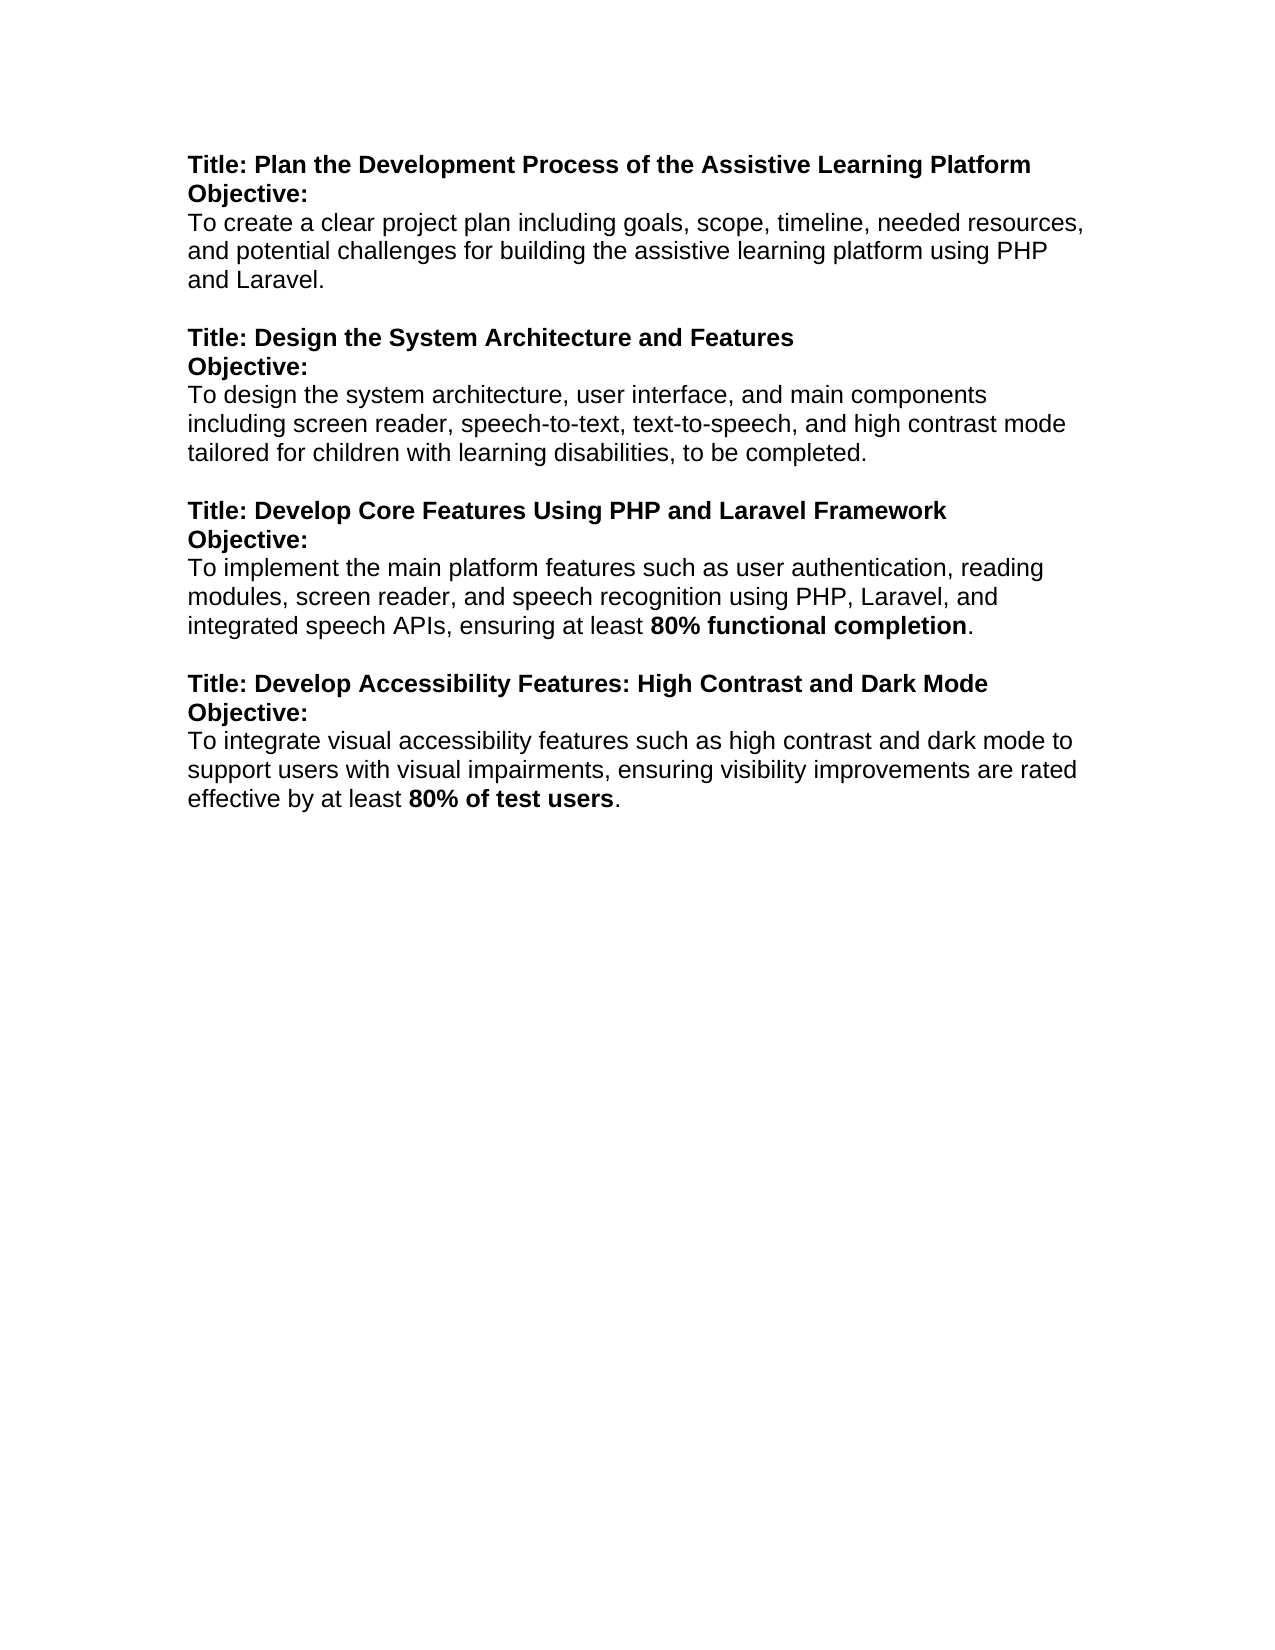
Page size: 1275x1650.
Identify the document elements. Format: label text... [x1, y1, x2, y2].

text Title: Develop Core Features Using PHP and Laravel Framework Objective: To implement the main platform features such as user authentication, reading modules, screen reader, and speech recognition using PHP, Laravel, and integrated speech APIs, ensuring at least 80% functional completion. [187, 496, 1087, 639]
text Title: Design the System Architecture and Features Objective: To design the system architecture, user interface, and main components including screen reader, speech-to-text, text-to-speech, and high contrast mode tailored for children with learning disabilities, to be completed. [187, 323, 1087, 467]
text Title: Develop Accessibility Features: High Contrast and Dark Mode Objective: To integrate visual accessibility features such as high contrast and dark mode to support users with visual impairments, ensuring visibility improvements are rated effective by at least 80% of test users. [187, 669, 1087, 812]
text Title: Plan the Development Process of the Assistive Learning Platform Objective: To create a clear project plan including goals, scope, timeline, needed resources, and potential challenges for building the assistive learning platform using PHP and Laravel. [187, 150, 1087, 294]
